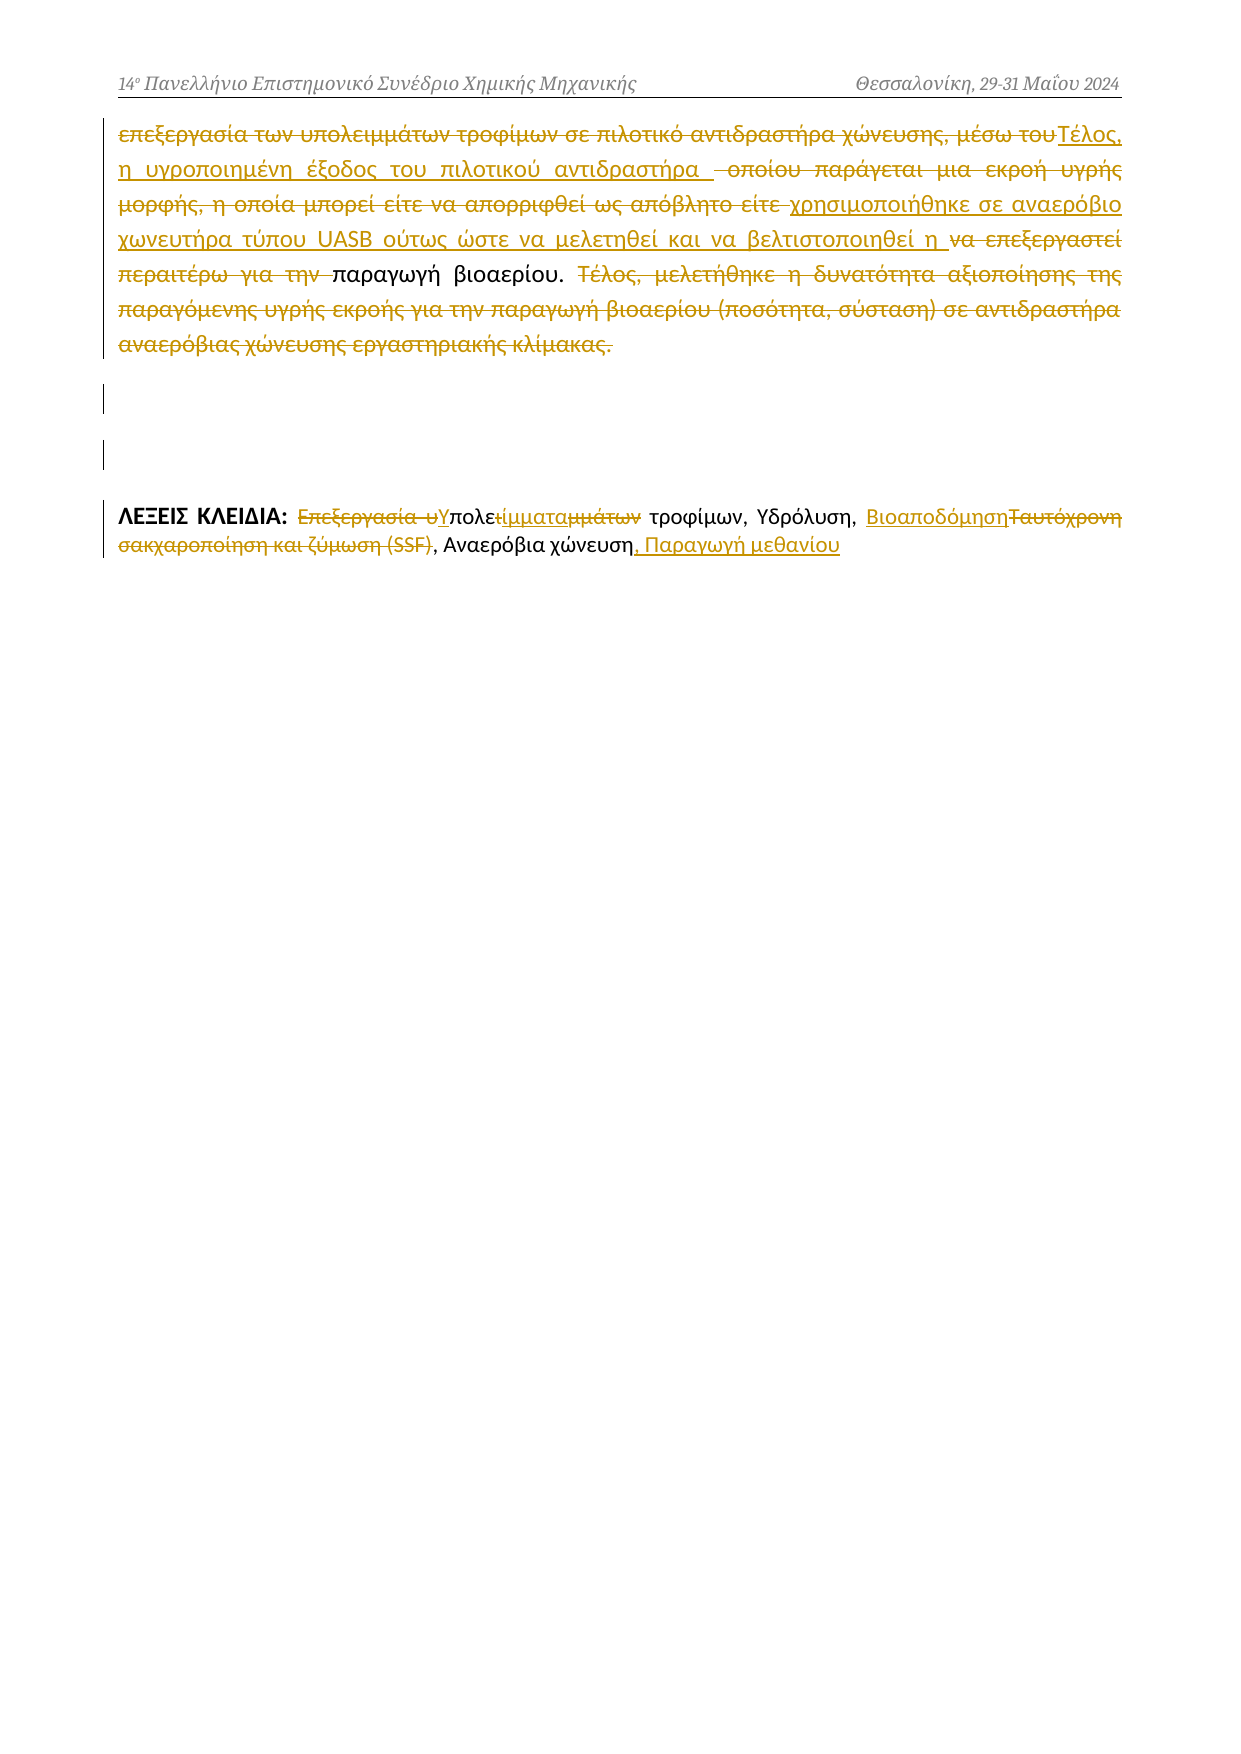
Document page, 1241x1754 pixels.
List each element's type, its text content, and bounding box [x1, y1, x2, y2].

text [118, 118, 1122, 359]
text ΛΕΞΕΙΣ ΚΛΕΙΔΙΑ: πολε τροφίμων, Υδρόλυση, , Αναερόβια χώνευση [118, 500, 1122, 558]
